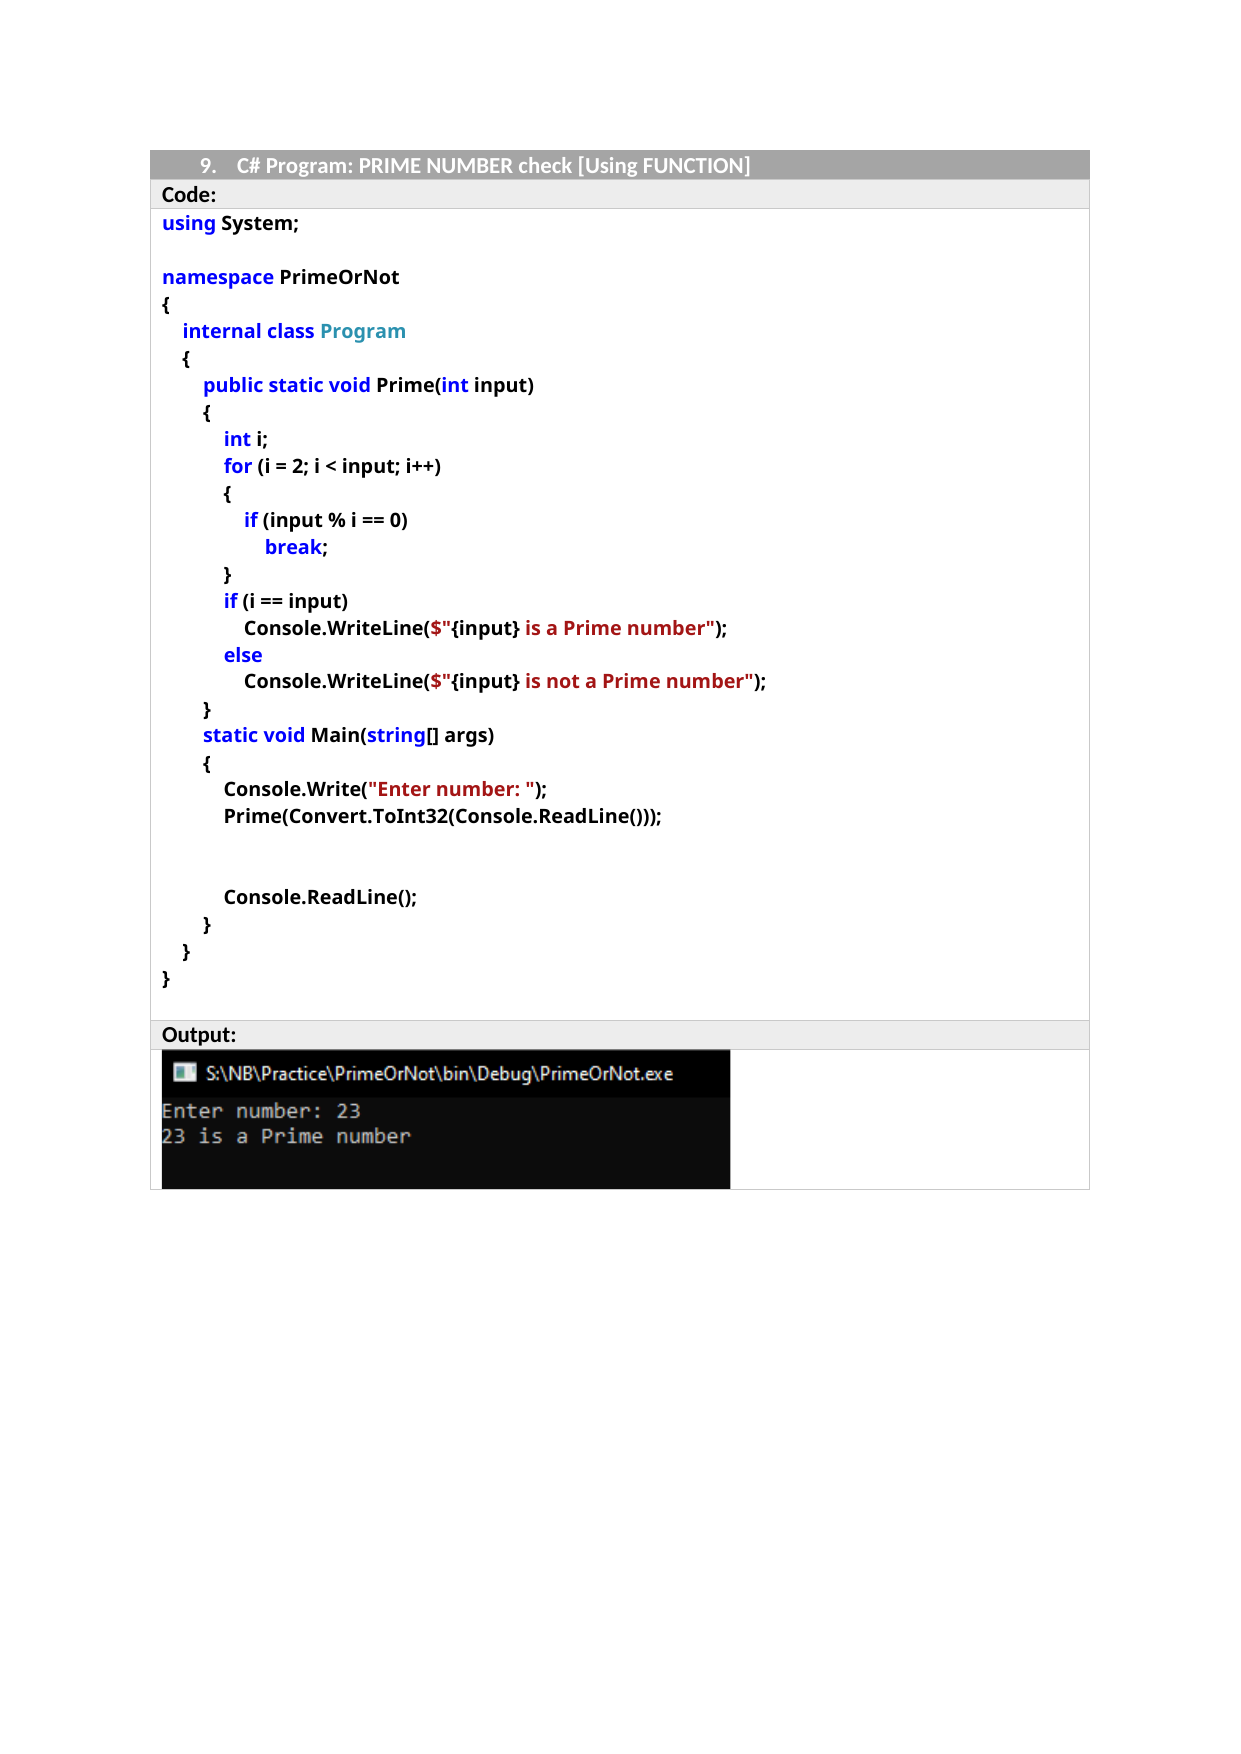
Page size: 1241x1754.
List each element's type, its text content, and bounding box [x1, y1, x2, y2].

table_cell [731, 1050, 1089, 1189]
table_cell Output: [151, 1021, 1089, 1049]
table_cell [151, 1050, 161, 1189]
table_cell Code: [151, 180, 1089, 208]
picture [161, 1049, 731, 1189]
table_cell using System; namespace PrimeOrNot { internal class Program { public static void Prime(int input) { int i; for (i = 2; i < input; i++) { if (input % i == 0) break; } if (i == input) Console.WriteLine($"{input} is a Prime number"); else Console.WriteLine($"{input} is not a Prime number"); } static void Main(string[] args) { Console.Write("Enter number: "); Prime(Convert.ToInt32(Console.ReadLine())); Console.ReadLine(); } } } [151, 209, 1089, 1019]
table_header C# Program: PRIME NUMBER check [Using FUNCTION] [151, 151, 1089, 179]
